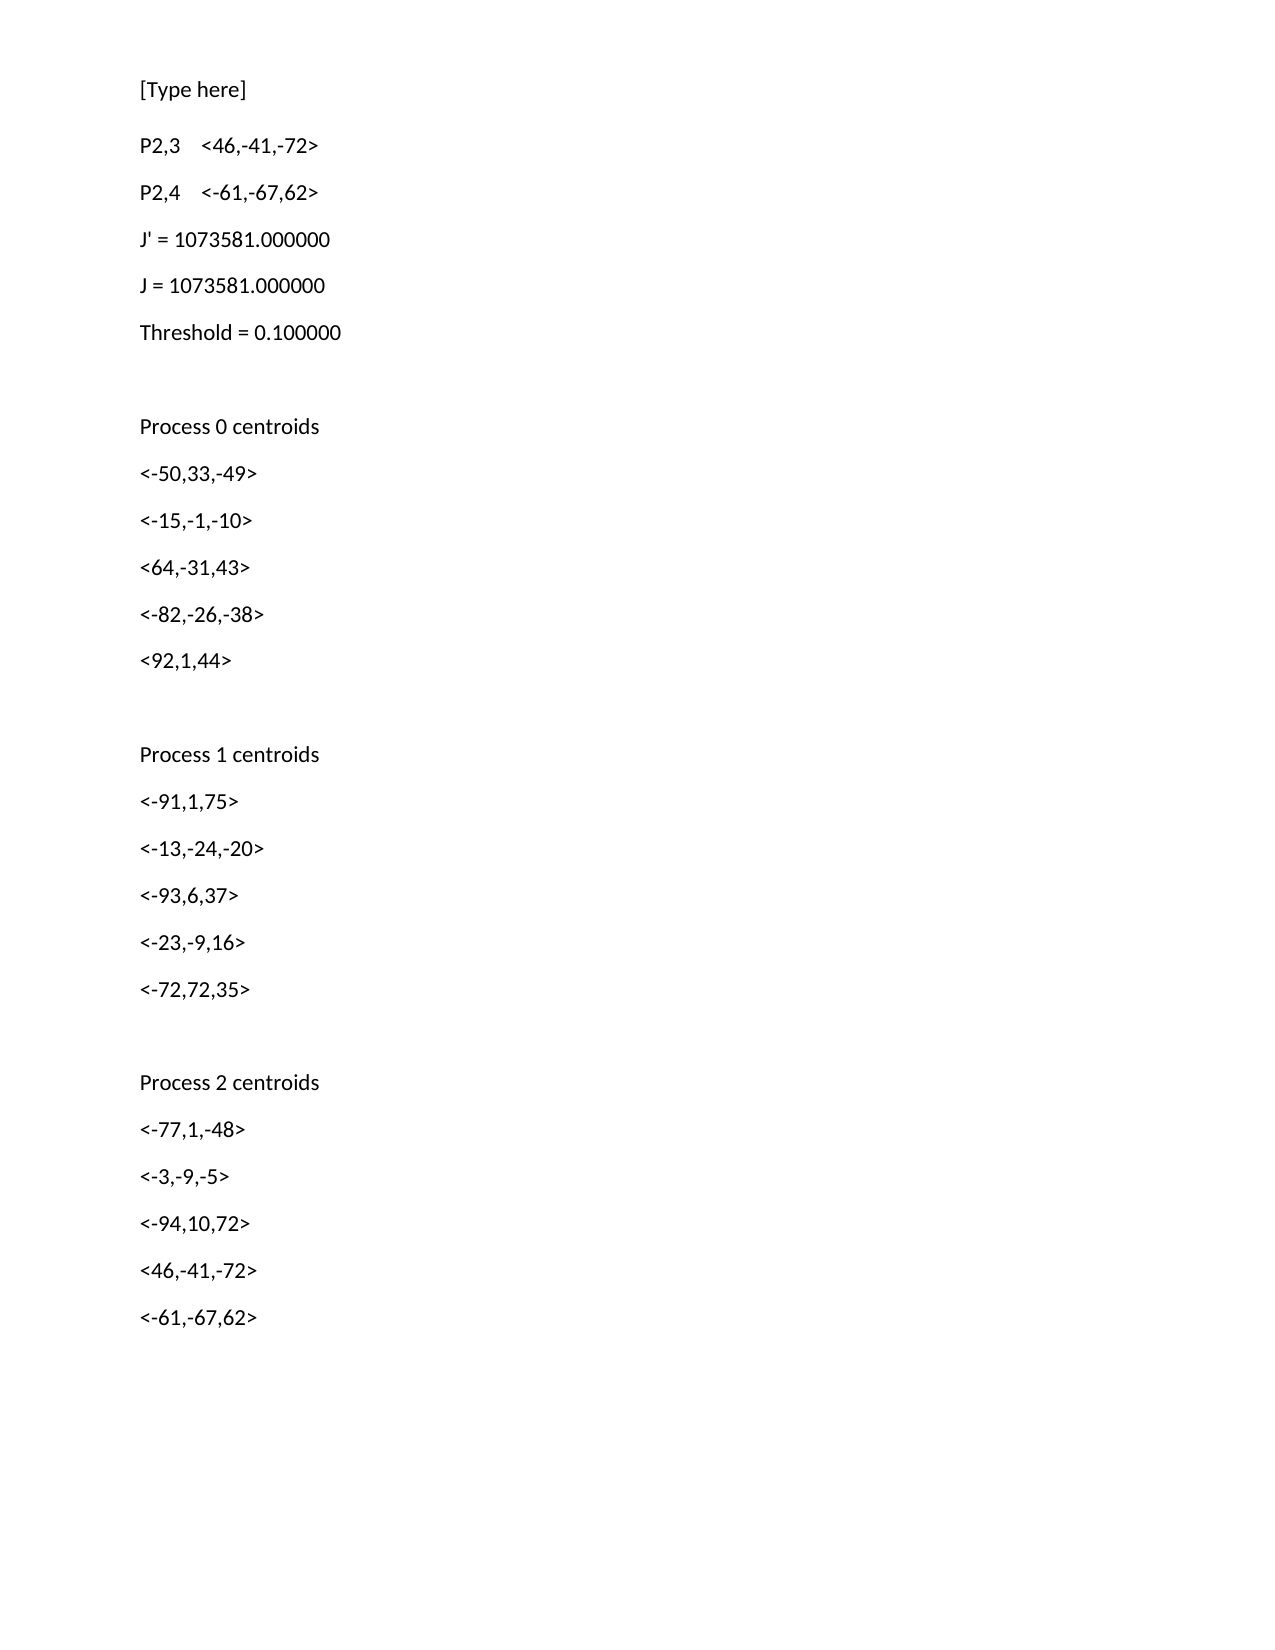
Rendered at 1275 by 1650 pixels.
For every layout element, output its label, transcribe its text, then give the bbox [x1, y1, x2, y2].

text J' = 1073581.000000 [139, 225, 1096, 253]
text <-61,-67,62> [139, 1303, 1096, 1331]
text <-82,-26,-38> [139, 600, 1096, 628]
text Process 2 centroids [139, 1068, 1096, 1097]
text <64,-31,43> [139, 553, 1096, 581]
text P2,4 <-61,-67,62> [139, 178, 1096, 206]
text <92,1,44> [139, 647, 1096, 675]
text <-13,-24,-20> [139, 834, 1096, 862]
text J = 1073581.000000 [139, 272, 1096, 300]
text P2,3 <46,-41,-72> [139, 131, 1096, 159]
text <-94,10,72> [139, 1209, 1096, 1237]
text <-93,6,37> [139, 881, 1096, 909]
text <-23,-9,16> [139, 928, 1096, 956]
text Process 1 centroids [139, 740, 1096, 768]
text Process 0 centroids [139, 412, 1096, 440]
text <-77,1,-48> [139, 1115, 1096, 1143]
text <-3,-9,-5> [139, 1162, 1096, 1190]
text <-50,33,-49> [139, 459, 1096, 487]
text <-91,1,75> [139, 787, 1096, 815]
text <-15,-1,-10> [139, 506, 1096, 534]
text Threshold = 0.100000 [139, 318, 1096, 347]
text <-72,72,35> [139, 975, 1096, 1003]
text <46,-41,-72> [139, 1256, 1096, 1284]
